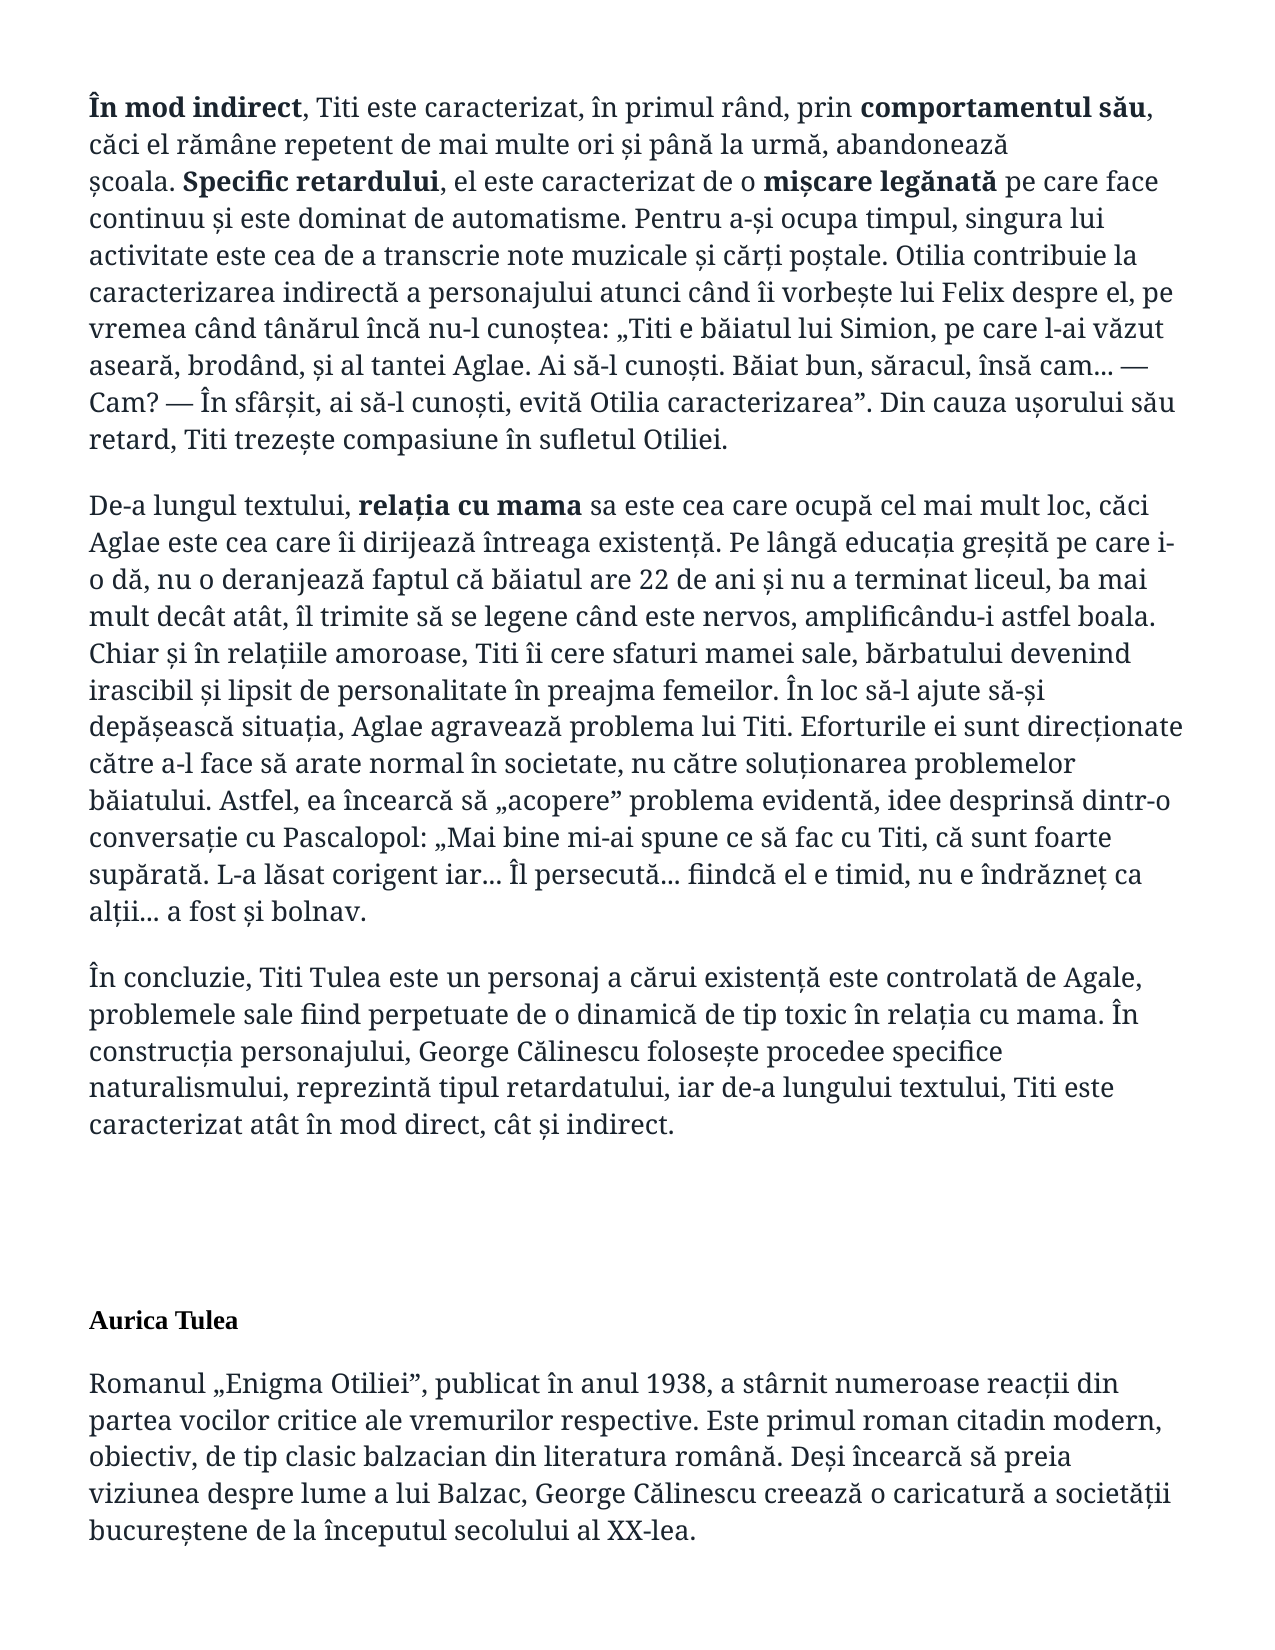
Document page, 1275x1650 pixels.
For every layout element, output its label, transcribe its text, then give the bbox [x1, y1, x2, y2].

text De-a lungul textului, relația cu mama sa este cea care ocupă cel mai mult loc, căci Aglae este cea care îi dirijează întreaga existență. Pe lângă educația greșită pe care i-o dă, nu o deranjează faptul că băiatul are 22 de ani și nu a terminat liceul, ba mai mult decât atât, îl trimite să se legene când este nervos, amplificându-i astfel boala. Chiar și în relațiile amoroase, Titi îi cere sfaturi mamei sale, bărbatului devenind irascibil și lipsit de personalitate în preajma femeilor. În loc să-l ajute să-și depășească situația, Aglae agravează problema lui Titi. Eforturile ei sunt direcționate către a-l face să arate normal în societate, nu către soluționarea problemelor băiatului. Astfel, ea încearcă să „acopere” problema evidentă, idee desprinsă dintr-o conversație cu Pascalopol: „Mai bine mi-ai spune ce să fac cu Titi, că sunt foarte supărată. L-a lăsat corigent iar... Îl persecută... fiindcă el e timid, nu e îndrăzneț ca alții... a fost și bolnav. [89, 487, 1186, 929]
subtitle Aurica Tulea [89, 1304, 1186, 1335]
text În concluzie, Titi Tulea este un personaj a cărui existență este controlată de Agale, problemele sale fiind perpetuate de o dinamică de tip toxic în relația cu mama. În construcția personajului, George Călinescu folosește procedee specifice naturalismului, reprezintă tipul retardatului, iar de-a lungului textului, Titi este caracterizat atât în mod direct, cât și indirect. [89, 958, 1186, 1143]
text În mod indirect, Titi este caracterizat, în primul rând, prin comportamentul său, căci el rămâne repetent de mai multe ori și până la urmă, abandonează școala. Specific retardului, el este caracterizat de o mișcare legănată pe care face continuu și este dominat de automatisme. Pentru a-și ocupa timpul, singura lui activitate este cea de a transcrie note muzicale și cărți poștale. Otilia contribuie la caracterizarea indirectă a personajului atunci când îi vorbește lui Felix despre el, pe vremea când tânărul încă nu-l cunoștea: „Titi e băiatul lui Simion, pe care l-ai văzut aseară, brodând, și al tantei Aglae. Ai să-l cunoști. Băiat bun, săracul, însă cam... — Cam? — În sfârșit, ai să-l cunoști, evită Otilia caracterizarea”. Din cauza ușorului său retard, Titi trezește compasiune în sufletul Otiliei. [89, 89, 1186, 457]
text Romanul „Enigma Otiliei”, publicat în anul 1938, a stârnit numeroase reacții din partea vocilor critice ale vremurilor respective. Este primul roman citadin modern, obiectiv, de tip clasic balzacian din literatura română. Deși încearcă să preia viziunea despre lume a lui Balzac, George Călinescu creează o caricatură a societății bucureștene de la începutul secolului al XX-lea. [89, 1364, 1186, 1548]
